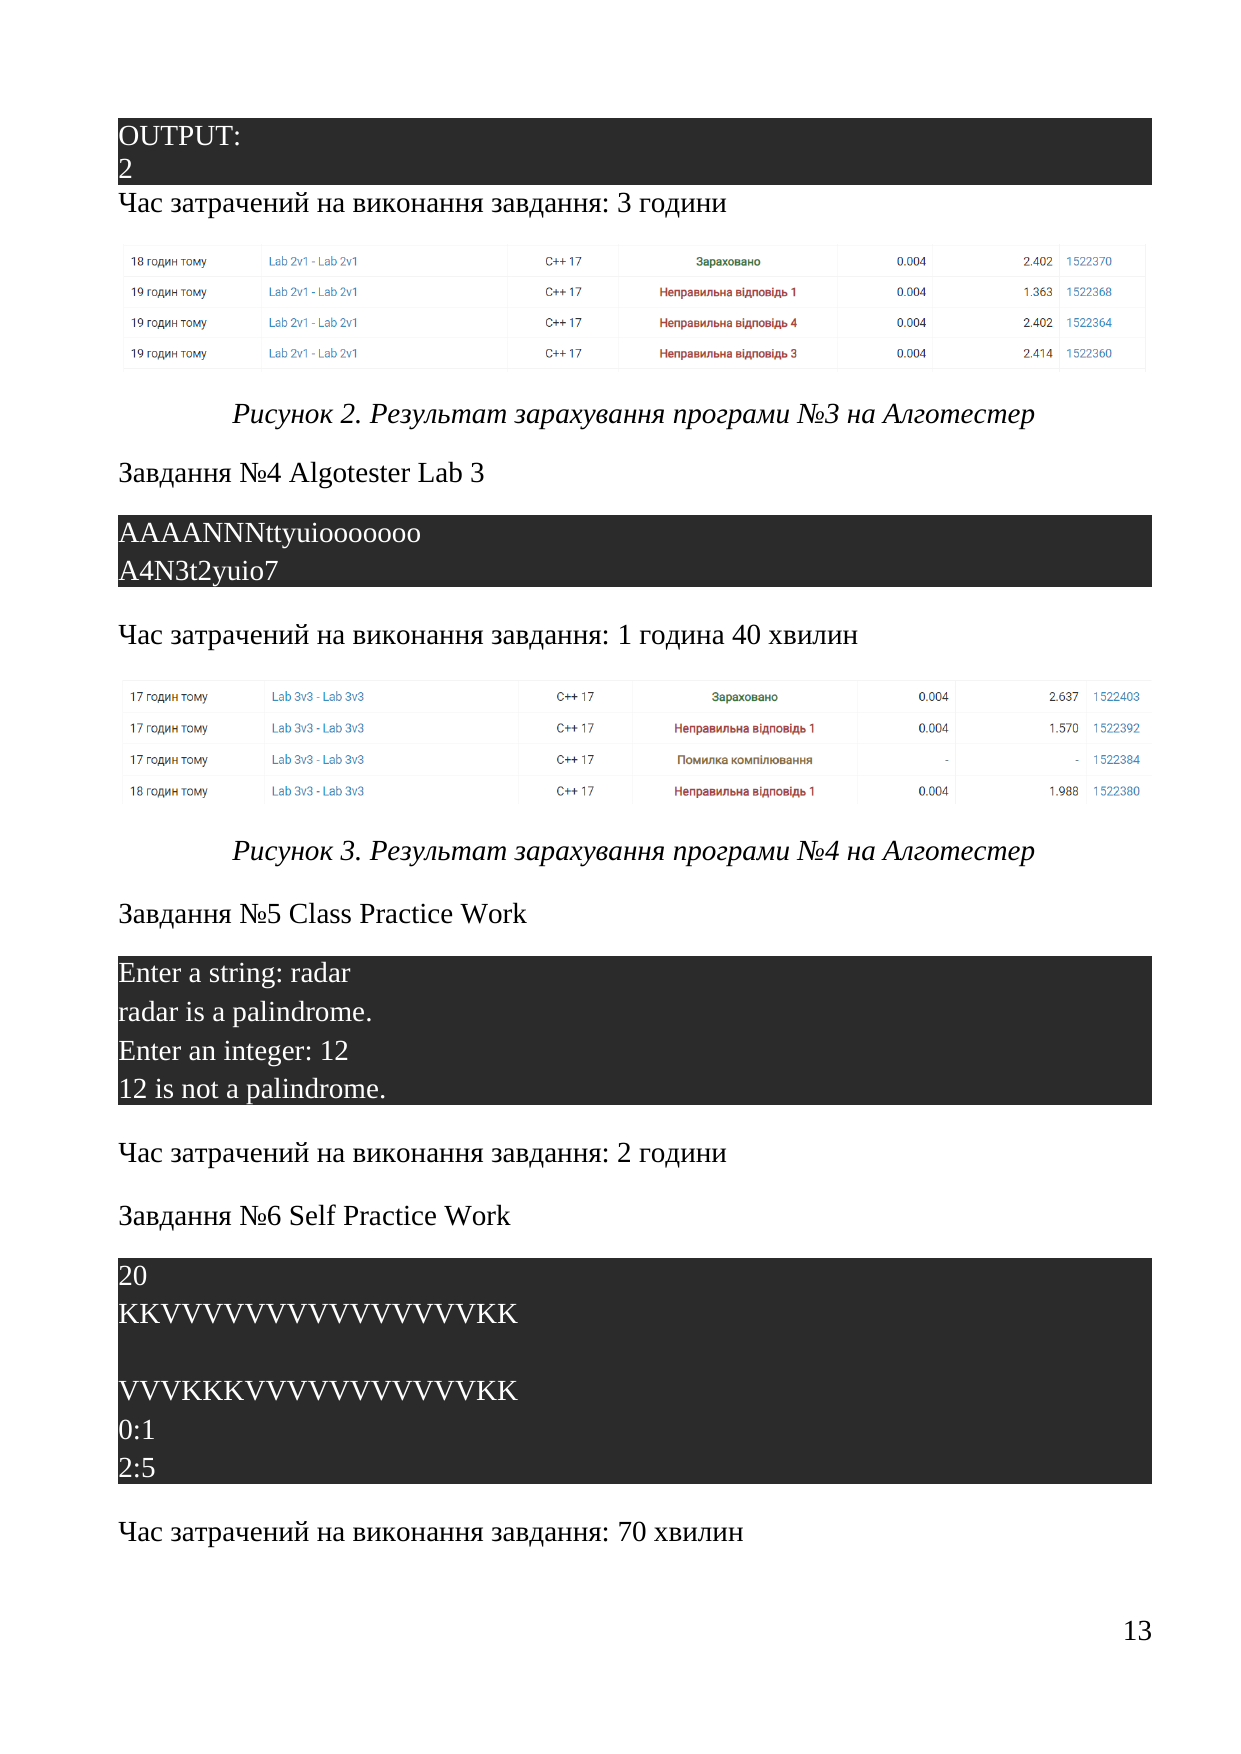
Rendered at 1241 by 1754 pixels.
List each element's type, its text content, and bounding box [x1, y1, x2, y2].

text VVVKKKVVVVVVVVVVVKK [118, 1373, 1152, 1407]
picture [118, 244, 1152, 372]
text 2:5 [118, 1450, 1152, 1484]
text A4N3t2yuio7 [118, 553, 1152, 587]
text Завдання №6 Self Practice Work [118, 1198, 1152, 1232]
text Enter an integer: 12 [118, 1033, 1152, 1066]
text radar is a palindrome. [118, 994, 1152, 1028]
text 20 [118, 1258, 1152, 1291]
text AAAANNNttyuiooooooo [118, 515, 1152, 548]
text Enter a string: radar [118, 956, 1152, 989]
text 12 is not a palindrome. [118, 1071, 1152, 1105]
text Рисунок 2. Результат зарахування програми №3 на Алготестер [118, 396, 1152, 430]
picture [118, 680, 1152, 804]
text 0:1 [118, 1412, 1152, 1445]
text OUTPUT: [118, 118, 1152, 152]
text Час затрачений на виконання завдання: 70 хвилин [118, 1514, 1152, 1547]
text 2 [118, 152, 1152, 185]
text KKVVVVVVVVVVVVVVVKK [118, 1296, 1152, 1330]
text Час затрачений на виконання завдання: 1 година 40 хвилин [118, 617, 1152, 651]
text Завдання №5 Class Practice Work [118, 896, 1152, 930]
text Час затрачений на виконання завдання: 2 години [118, 1135, 1152, 1168]
text Завдання №4 Algotester Lab 3 [118, 456, 1152, 489]
text Рисунок 3. Результат зарахування програми №4 на Алготестер [118, 833, 1152, 866]
text Час затрачений на виконання завдання: 3 години [118, 185, 1152, 219]
